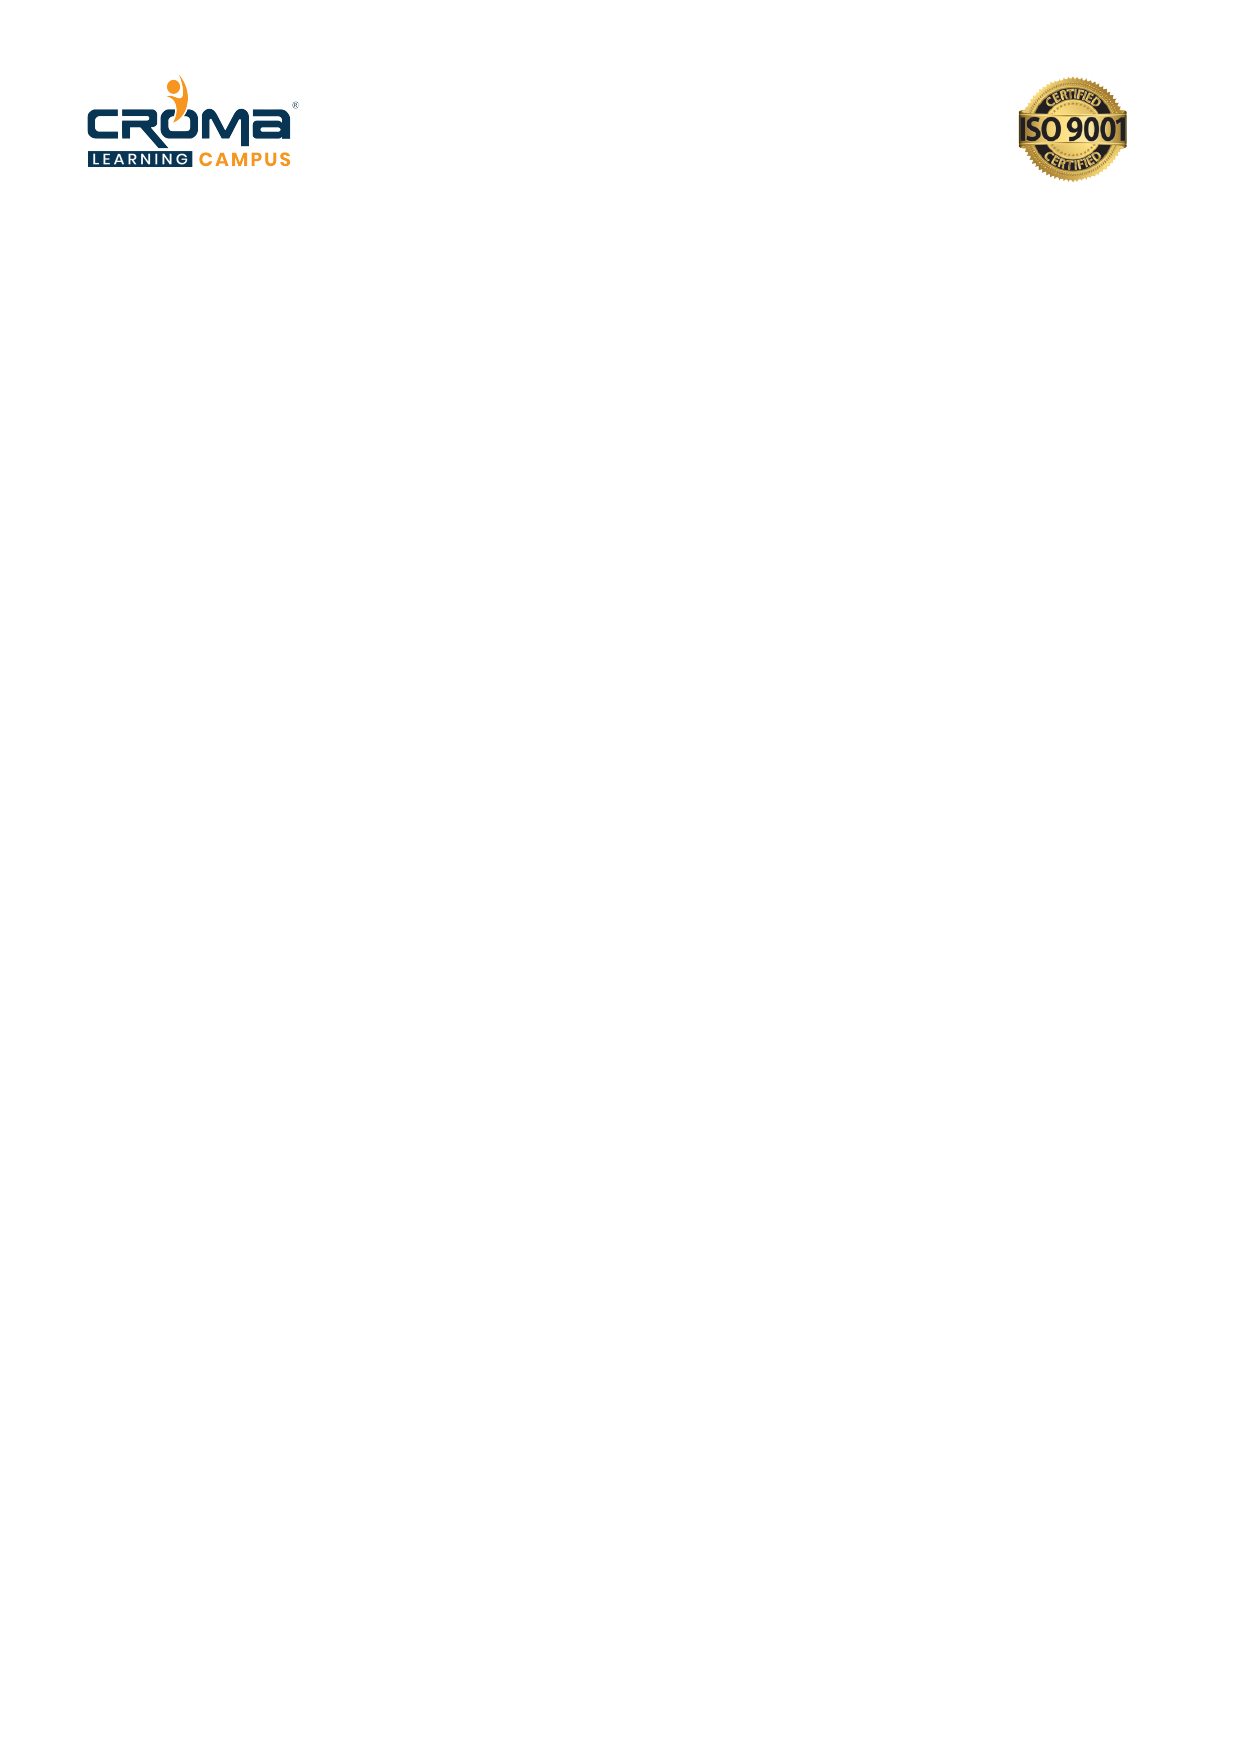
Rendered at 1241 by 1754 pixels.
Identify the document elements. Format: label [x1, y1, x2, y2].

picture [991, 74, 1155, 184]
picture [87, 74, 299, 167]
